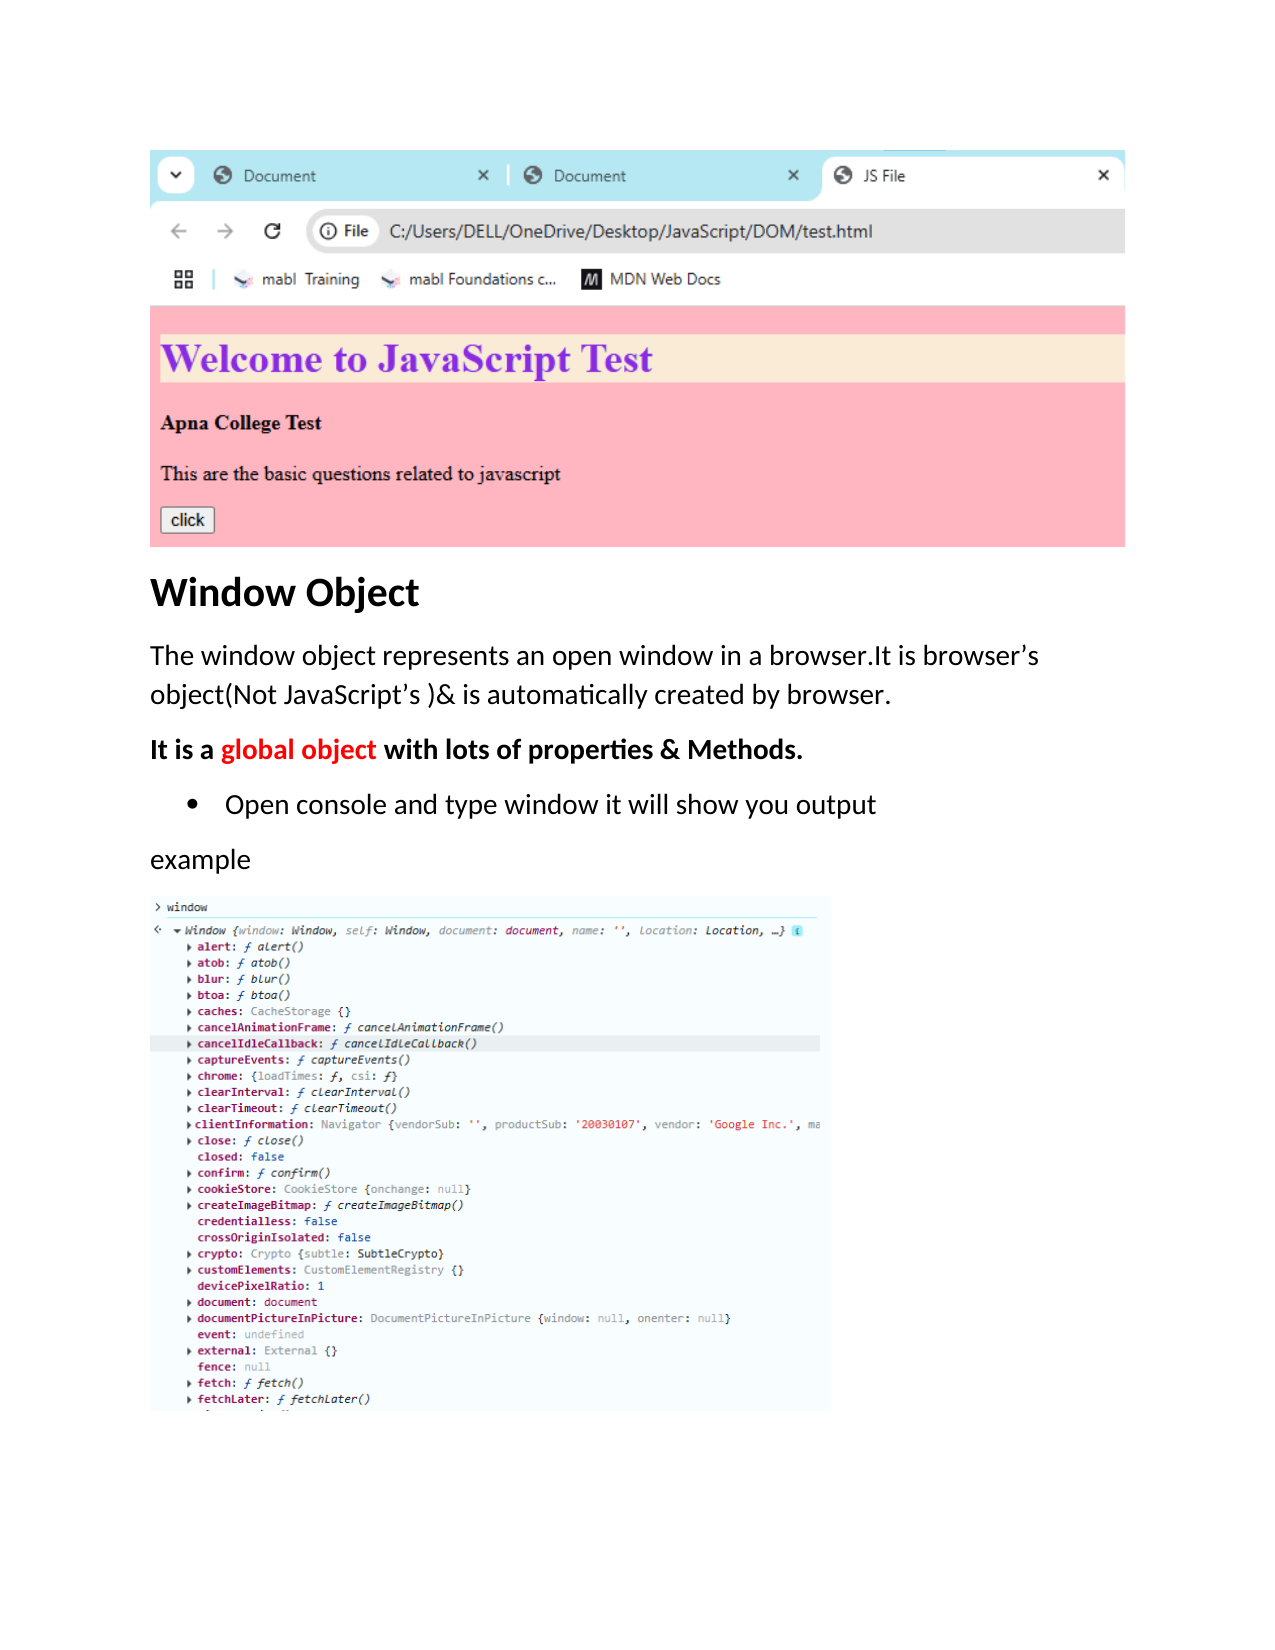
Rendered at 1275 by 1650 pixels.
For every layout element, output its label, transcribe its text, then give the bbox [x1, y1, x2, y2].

text It is a global object with lots of properties & Methods. [150, 731, 1125, 767]
text example [150, 841, 1125, 877]
text The window object represents an open window in a browser.It is browser’s object(Not JavaScript’s )& is automatically created by browser. [150, 637, 1125, 711]
list Open console and type window it will show you output [187, 786, 1125, 822]
text Window Object [150, 566, 1125, 617]
picture [150, 896, 832, 1411]
picture [150, 150, 1125, 547]
